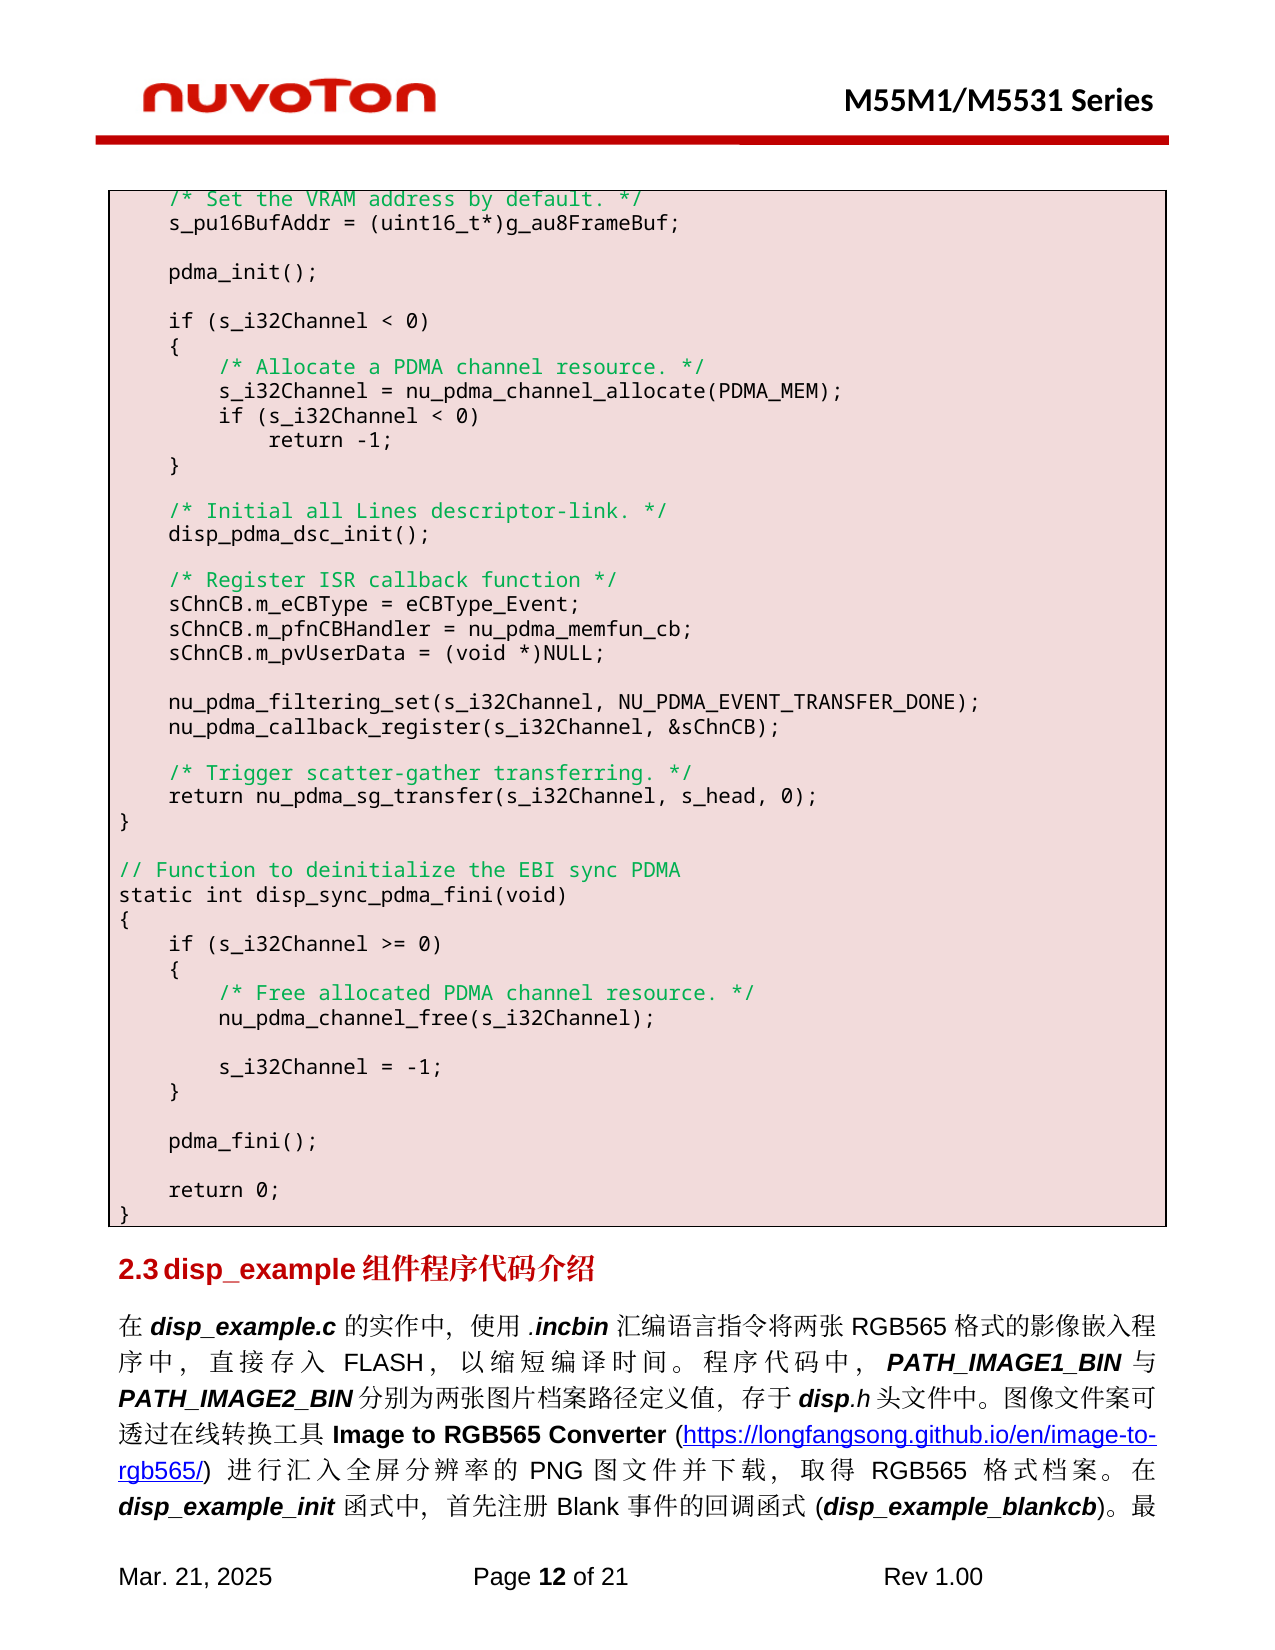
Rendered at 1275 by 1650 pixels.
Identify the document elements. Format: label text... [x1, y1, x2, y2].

text { [110, 333, 1165, 358]
text sChnCB.m_pfnCBHandler = nu_pdma_memfun_cb; [110, 616, 1165, 640]
text disp_pdma_dsc_init(); [110, 521, 1165, 546]
text if (s_i32Channel >= 0) [110, 931, 1165, 956]
text nu_pdma_channel_free(s_i32Channel); [110, 1005, 1165, 1029]
text } [110, 1078, 1165, 1103]
text /* Free allocated PDMA channel resource. */ [110, 980, 1165, 1005]
text return -1; [110, 427, 1165, 452]
text return 0; [110, 1177, 1165, 1201]
subtitle disp_example组件程序代码介绍 [118, 1246, 1157, 1288]
text sChnCB.m_eCBType = eCBType_Event; [110, 591, 1165, 616]
picture [135, 74, 447, 118]
text s_i32Channel = -1; [110, 1054, 1165, 1078]
text pdma_init(); [110, 259, 1165, 284]
text /* Set the VRAM address by default. */ [110, 191, 1165, 210]
text // Function to deinitialize the EBI sync PDMA [110, 857, 1165, 882]
text if (s_i32Channel < 0) [110, 403, 1165, 427]
text s_pu16BufAddr = (uint16_t*)g_au8FrameBuf; [110, 210, 1165, 235]
text } [110, 808, 1165, 833]
text static int disp_sync_pdma_fini(void) [110, 882, 1165, 906]
text s_i32Channel = nu_pdma_channel_allocate(PDMA_MEM); [110, 378, 1165, 403]
text if (s_i32Channel < 0) [110, 308, 1165, 333]
text nu_pdma_filtering_set(s_i32Channel, NU_PDMA_EVENT_TRANSFER_DONE); [110, 689, 1165, 714]
text nu_pdma_callback_register(s_i32Channel, &sChnCB); [110, 714, 1165, 738]
text /* Allocate a PDMA channel resource. */ [110, 358, 1165, 378]
text } [110, 1201, 1165, 1226]
text return nu_pdma_sg_transfer(s_i32Channel, s_head, 0); [110, 783, 1165, 808]
text /* Initial all Lines descriptor-link. */ [110, 501, 1165, 521]
text { [110, 956, 1165, 980]
text pdma_fini(); [110, 1128, 1165, 1152]
text { [110, 906, 1165, 931]
text } [110, 452, 1165, 476]
text sChnCB.m_pvUserData = (void *)NULL; [110, 640, 1165, 665]
text /* Register ISR callback function */ [110, 571, 1165, 591]
text /* Trigger scatter-gather transferring. */ [110, 763, 1165, 783]
